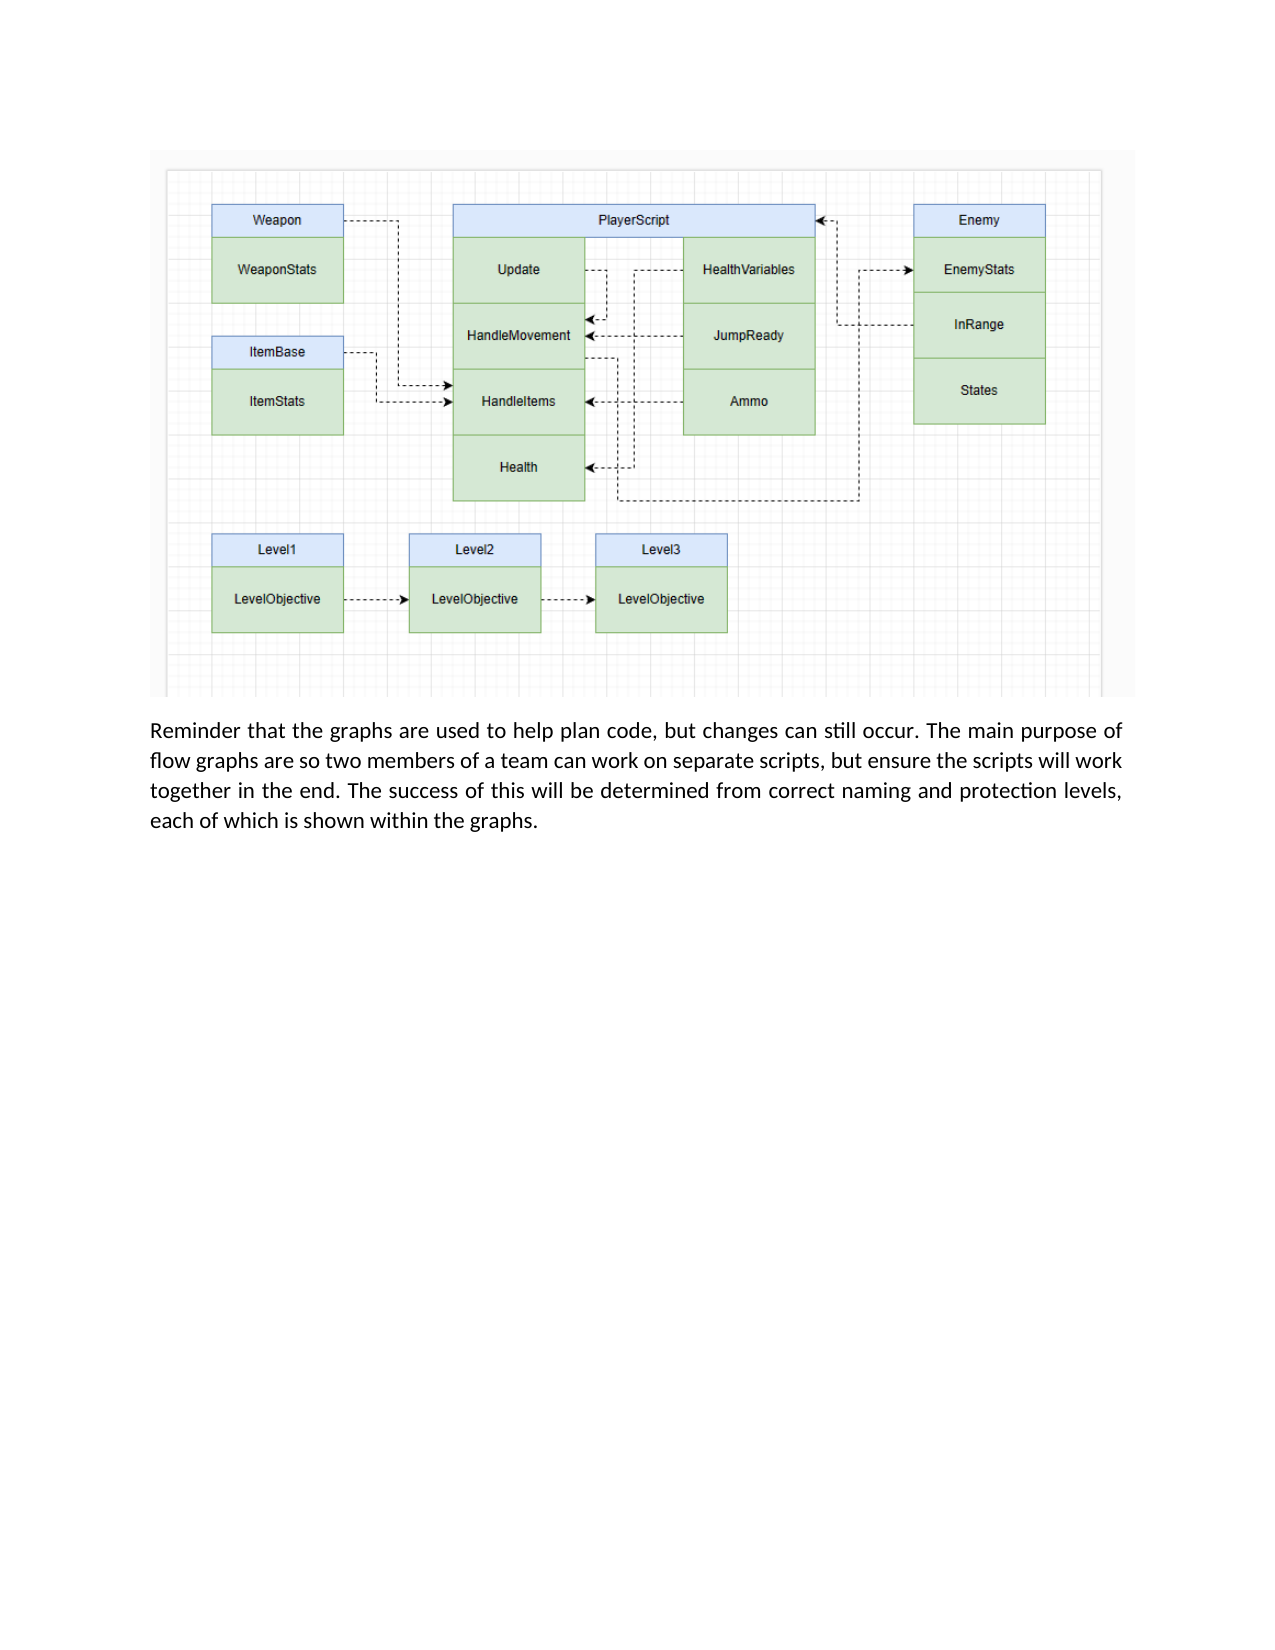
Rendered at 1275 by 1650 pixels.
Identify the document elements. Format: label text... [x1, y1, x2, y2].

picture [150, 150, 1136, 697]
text Reminder that the graphs are used to help plan code, but changes can still occur. The main purpose of flow graphs are so two members of a team can work on separate scripts, but ensure the scripts will work together in the end. The success of this will be determined from correct naming and protection levels, each of which is shown within the graphs. [150, 716, 1125, 834]
